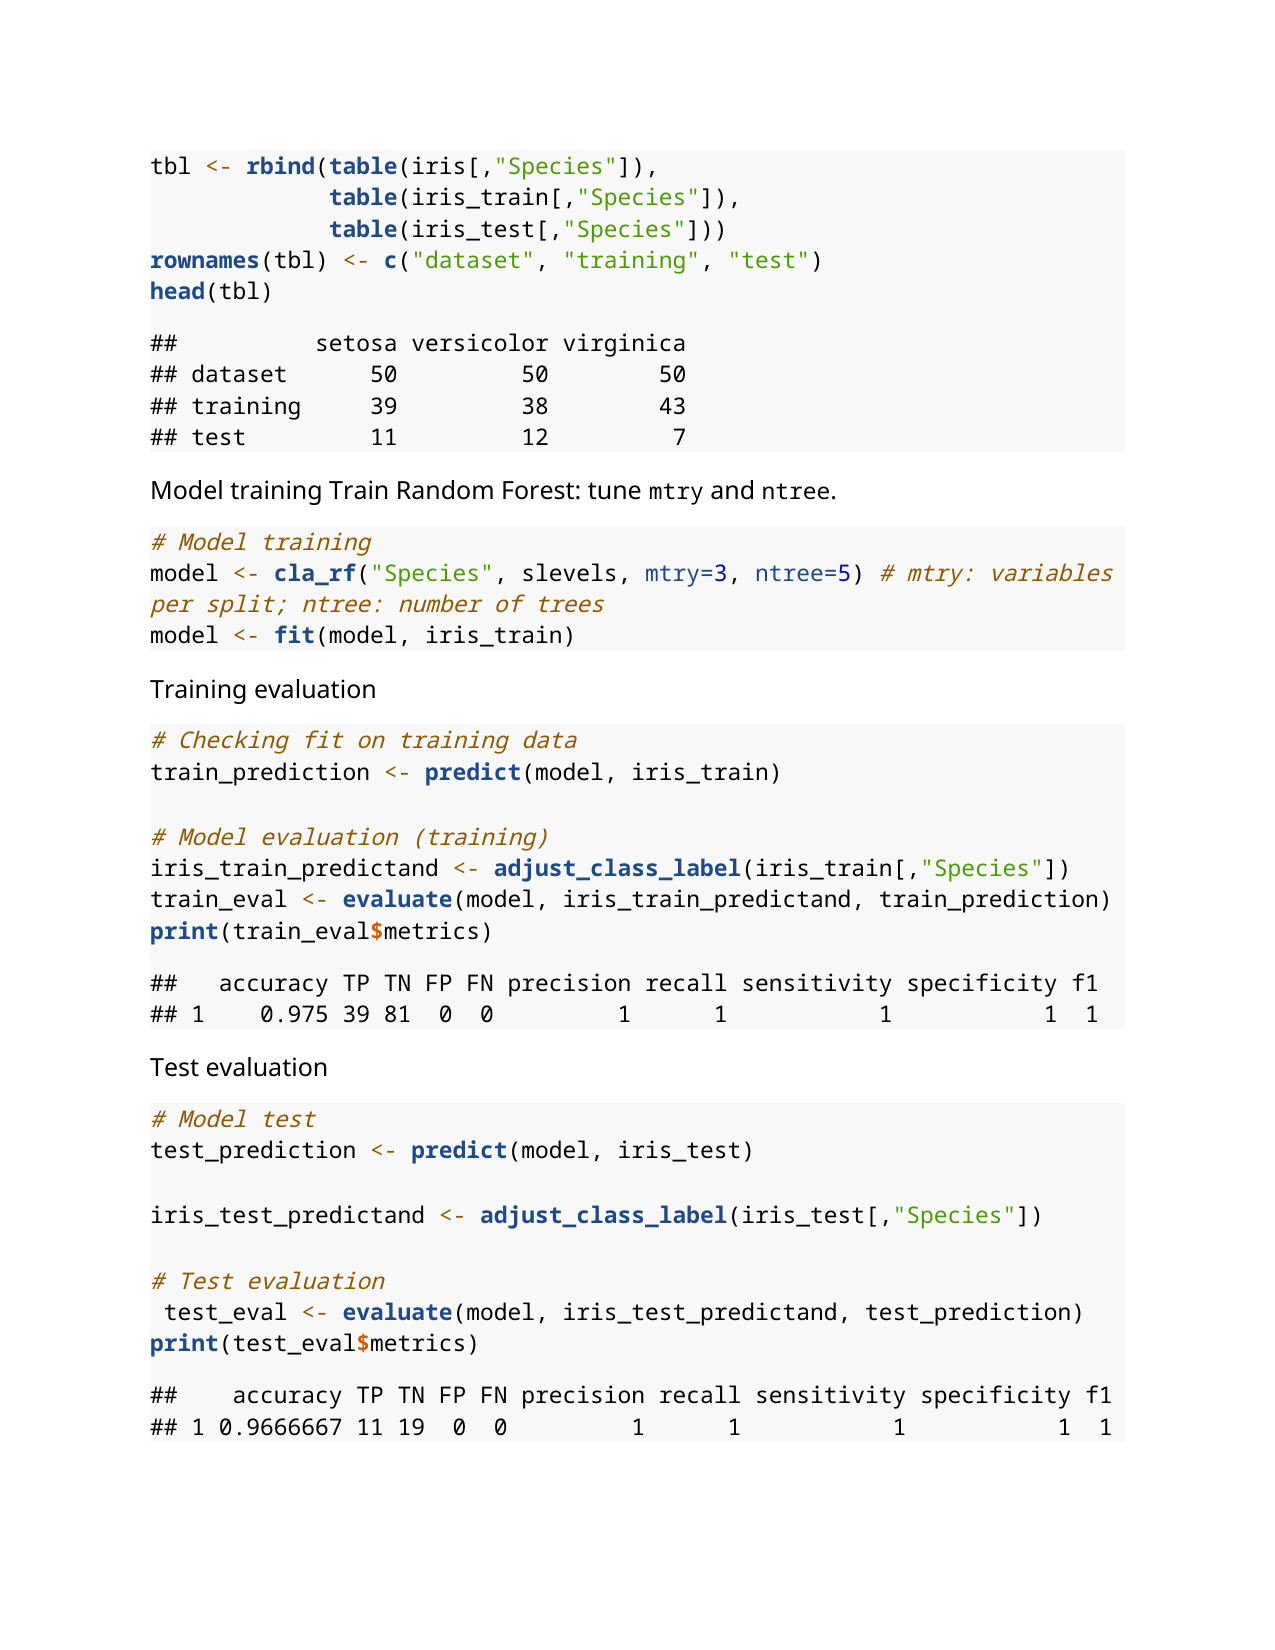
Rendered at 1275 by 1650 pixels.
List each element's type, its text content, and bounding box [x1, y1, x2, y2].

text # Checking fit on training data train_prediction <- predict(model, iris_train) # Model evaluation (training) iris_train_predictand <- adjust_class_label(iris_train[,"Species"]) train_eval <- evaluate(model, iris_train_predictand, train_prediction) print(train_eval$metrics) [150, 724, 1125, 946]
text tbl <- rbind(table(iris[,"Species"]), table(iris_train[,"Species"]), table(iris_test[,"Species"])) rownames(tbl) <- c("dataset", "training", "test") head(tbl) [150, 150, 1125, 306]
text ## accuracy TP TN FP FN precision recall sensitivity specificity f1 ## 1 0.975 39 81 0 0 1 1 1 1 1 [150, 967, 1125, 1029]
text ## accuracy TP TN FP FN precision recall sensitivity specificity f1 ## 1 0.9666667 11 19 0 0 1 1 1 1 1 [150, 1379, 1125, 1442]
text ## setosa versicolor virginica ## dataset 50 50 50 ## training 39 38 43 ## test 11 12 7 [150, 327, 1125, 452]
text Training evaluation [150, 672, 1125, 706]
text Test evaluation [150, 1050, 1125, 1084]
text # Model training model <- cla_rf("Species", slevels, mtry=3, ntree=5) # mtry: variables per split; ntree: number of trees model <- fit(model, iris_train) [150, 526, 1125, 651]
text Model training Train Random Forest: tune mtry and ntree. [150, 473, 1125, 507]
